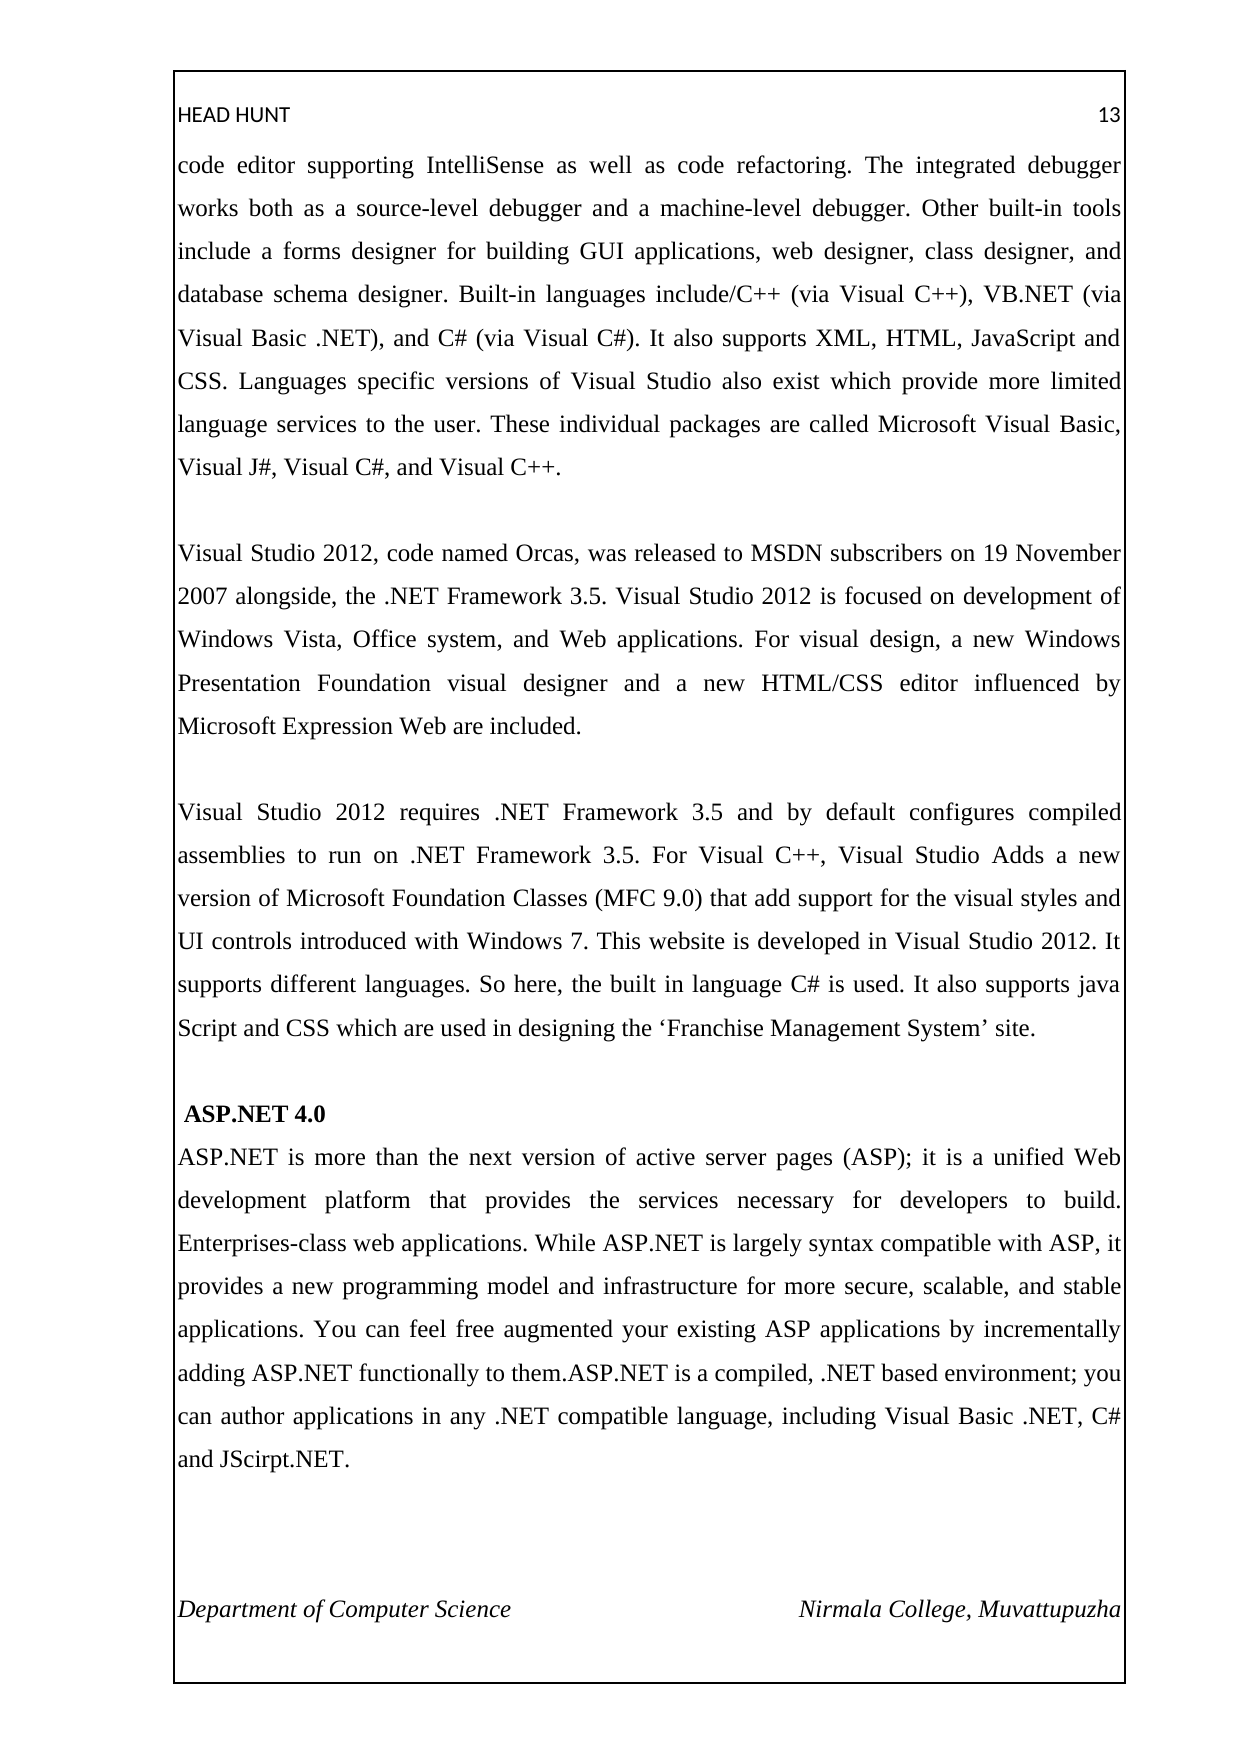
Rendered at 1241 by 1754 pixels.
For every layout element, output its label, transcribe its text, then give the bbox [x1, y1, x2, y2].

text ASP.NET is more than the next version of active server pages (ASP); it is a unified Web development platform that provides the services necessary for developers to build. Enterprises-class web applications. While ASP.NET is largely syntax compatible with ASP, it provides a new programming model and infrastructure for more secure, scalable, and stable applications. You can feel free augmented your existing ASP applications by incrementally adding ASP.NET functionally to them.ASP.NET is a compiled, .NET based environment; you can author applications in any .NET compatible language, including Visual Basic .NET, C# and JScirpt.NET. [177, 1142, 1122, 1473]
text Visual Studio 2012 requires .NET Framework 3.5 and by default configures compiled assemblies to run on .NET Framework 3.5. For Visual C++, Visual Studio Adds a new version of Microsoft Foundation Classes (MFC 9.0) that add support for the visual styles and UI controls introduced with Windows 7. This website is developed in Visual Studio 2012. It supports different languages. So here, the built in language C# is used. It also supports java Script and CSS which are used in designing the ‘Franchise Management System’ site. [177, 797, 1122, 1041]
text Visual Studio 2012, code named Orcas, was released to MSDN subscribers on 19 November 2007 alongside, the .NET Framework 3.5. Visual Studio 2012 is focused on development of Windows Vista, Office system, and Web applications. For visual design, a new Windows Presentation Foundation visual designer and a new HTML/CSS editor influenced by Microsoft Expression Web are included. [177, 538, 1122, 739]
text ASP.NET 4.0 [177, 1099, 1122, 1128]
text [177, 150, 1122, 481]
